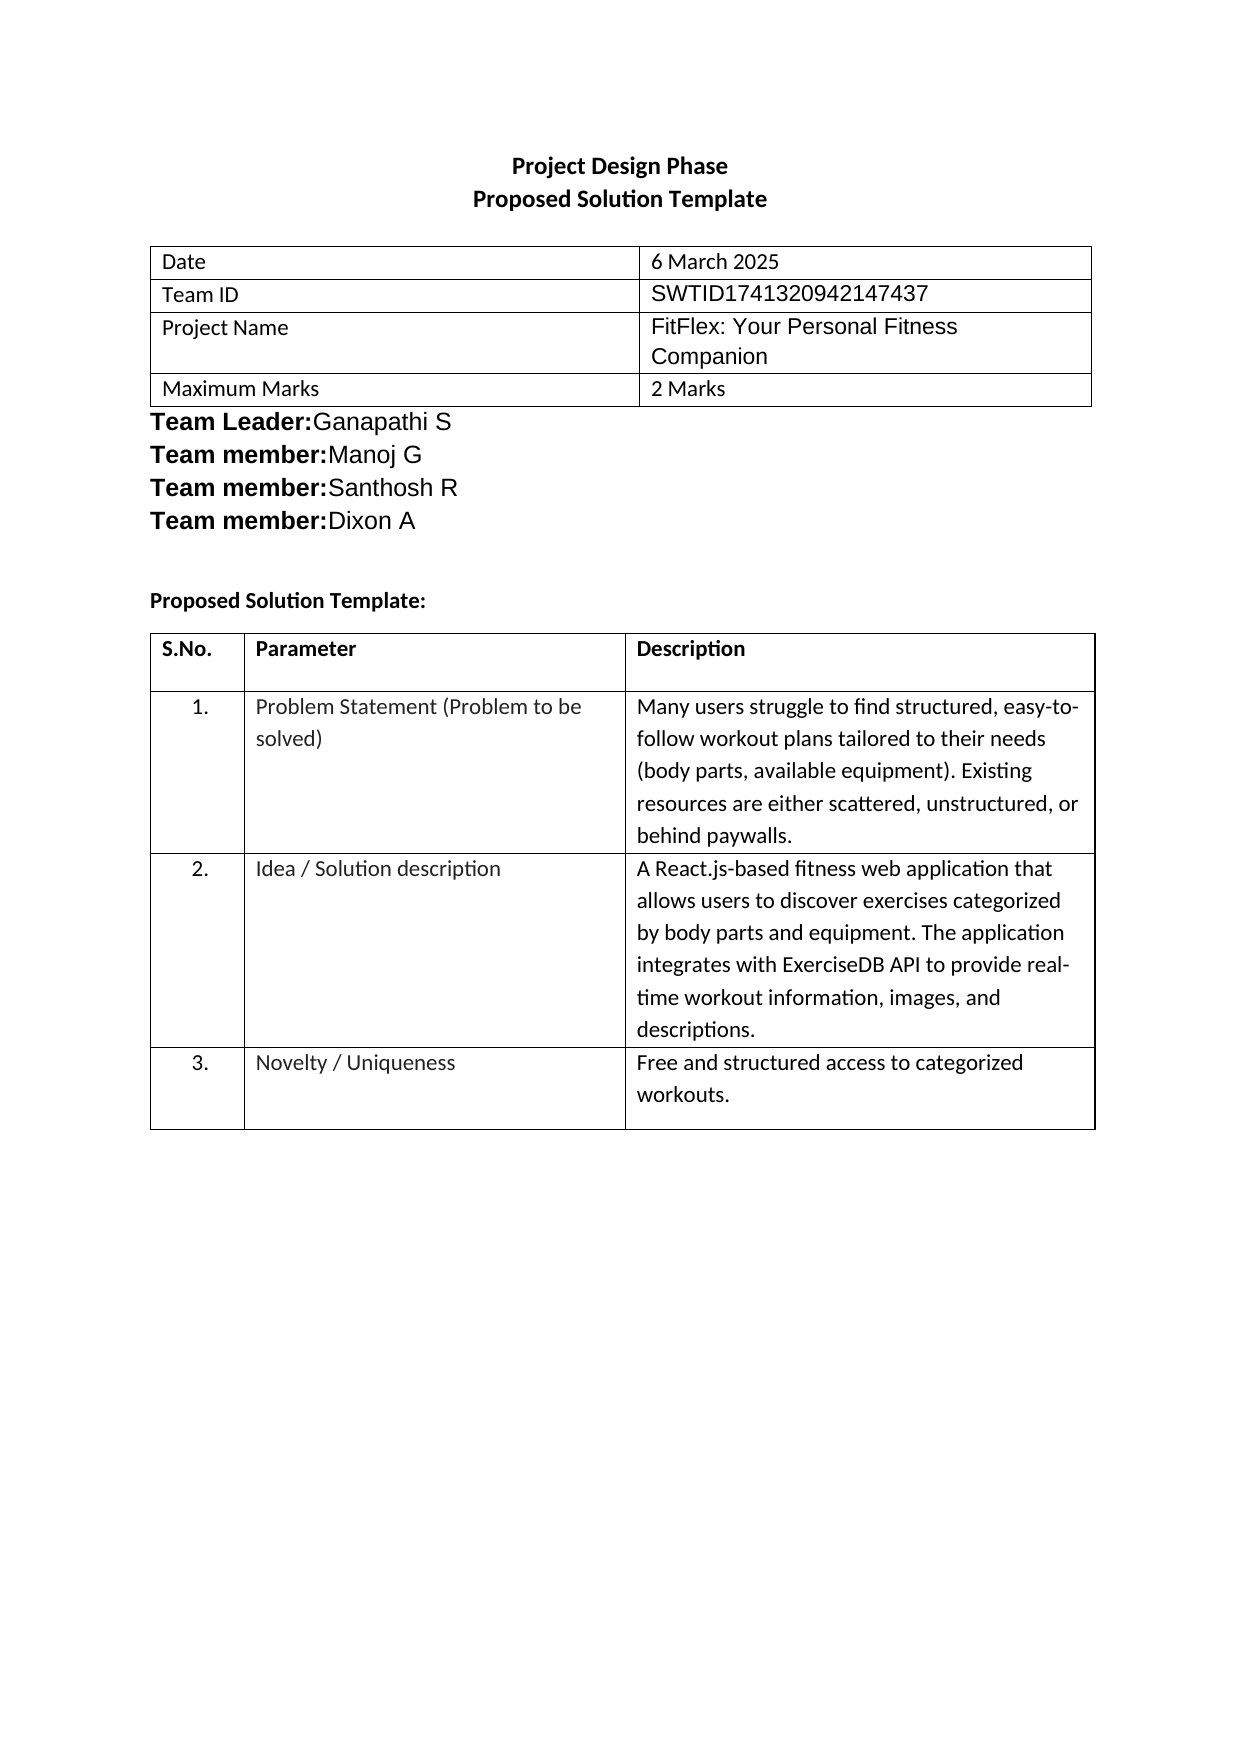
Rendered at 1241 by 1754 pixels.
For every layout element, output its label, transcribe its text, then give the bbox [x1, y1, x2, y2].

table_cell SWTID1741320942147437 [640, 280, 1091, 312]
table_cell Maximum Marks [151, 374, 639, 406]
text Team Leader:Ganapathi S [150, 407, 1090, 436]
table_cell 2 Marks [640, 374, 1091, 406]
text Proposed Solution Template [150, 183, 1090, 213]
text Team member:Manoj G [150, 440, 1090, 469]
table_header Date [151, 247, 639, 279]
text Project Design Phase [150, 150, 1090, 181]
table_cell Project Name [151, 313, 639, 373]
table_header Parameter [245, 634, 625, 691]
table_cell [151, 1048, 244, 1129]
text Team member:Santhosh R [150, 473, 1090, 502]
text Team member:Dixon A [150, 506, 1090, 535]
table_cell Team ID [151, 280, 639, 312]
table_header Description [626, 634, 1094, 691]
table_cell Novelty / Uniqueness [245, 1048, 625, 1129]
table_cell FitFlex: Your Personal Fitness Companion [640, 313, 1091, 373]
table_cell Free and structured access to categorized workouts. [626, 1048, 1094, 1129]
table_cell A React.js-based fitness web application that allows users to discover exercises categorized by body parts and equipment. The application integrates with ExerciseDB API to provide real-time workout information, images, and descriptions. [626, 854, 1094, 1047]
table_cell Many users struggle to find structured, easy-to-follow workout plans tailored to their needs (body parts, available equipment). Existing resources are either scattered, unstructured, or behind paywalls. [626, 692, 1094, 853]
table_cell [151, 692, 244, 853]
table_header S.No. [151, 634, 244, 691]
text Proposed Solution Template: [150, 586, 1090, 614]
table_cell Idea / Solution description [245, 854, 625, 1047]
table_cell Problem Statement (Problem to be solved) [245, 692, 625, 853]
table_header 6 March 2025 [640, 247, 1091, 279]
table_cell [151, 854, 244, 1047]
